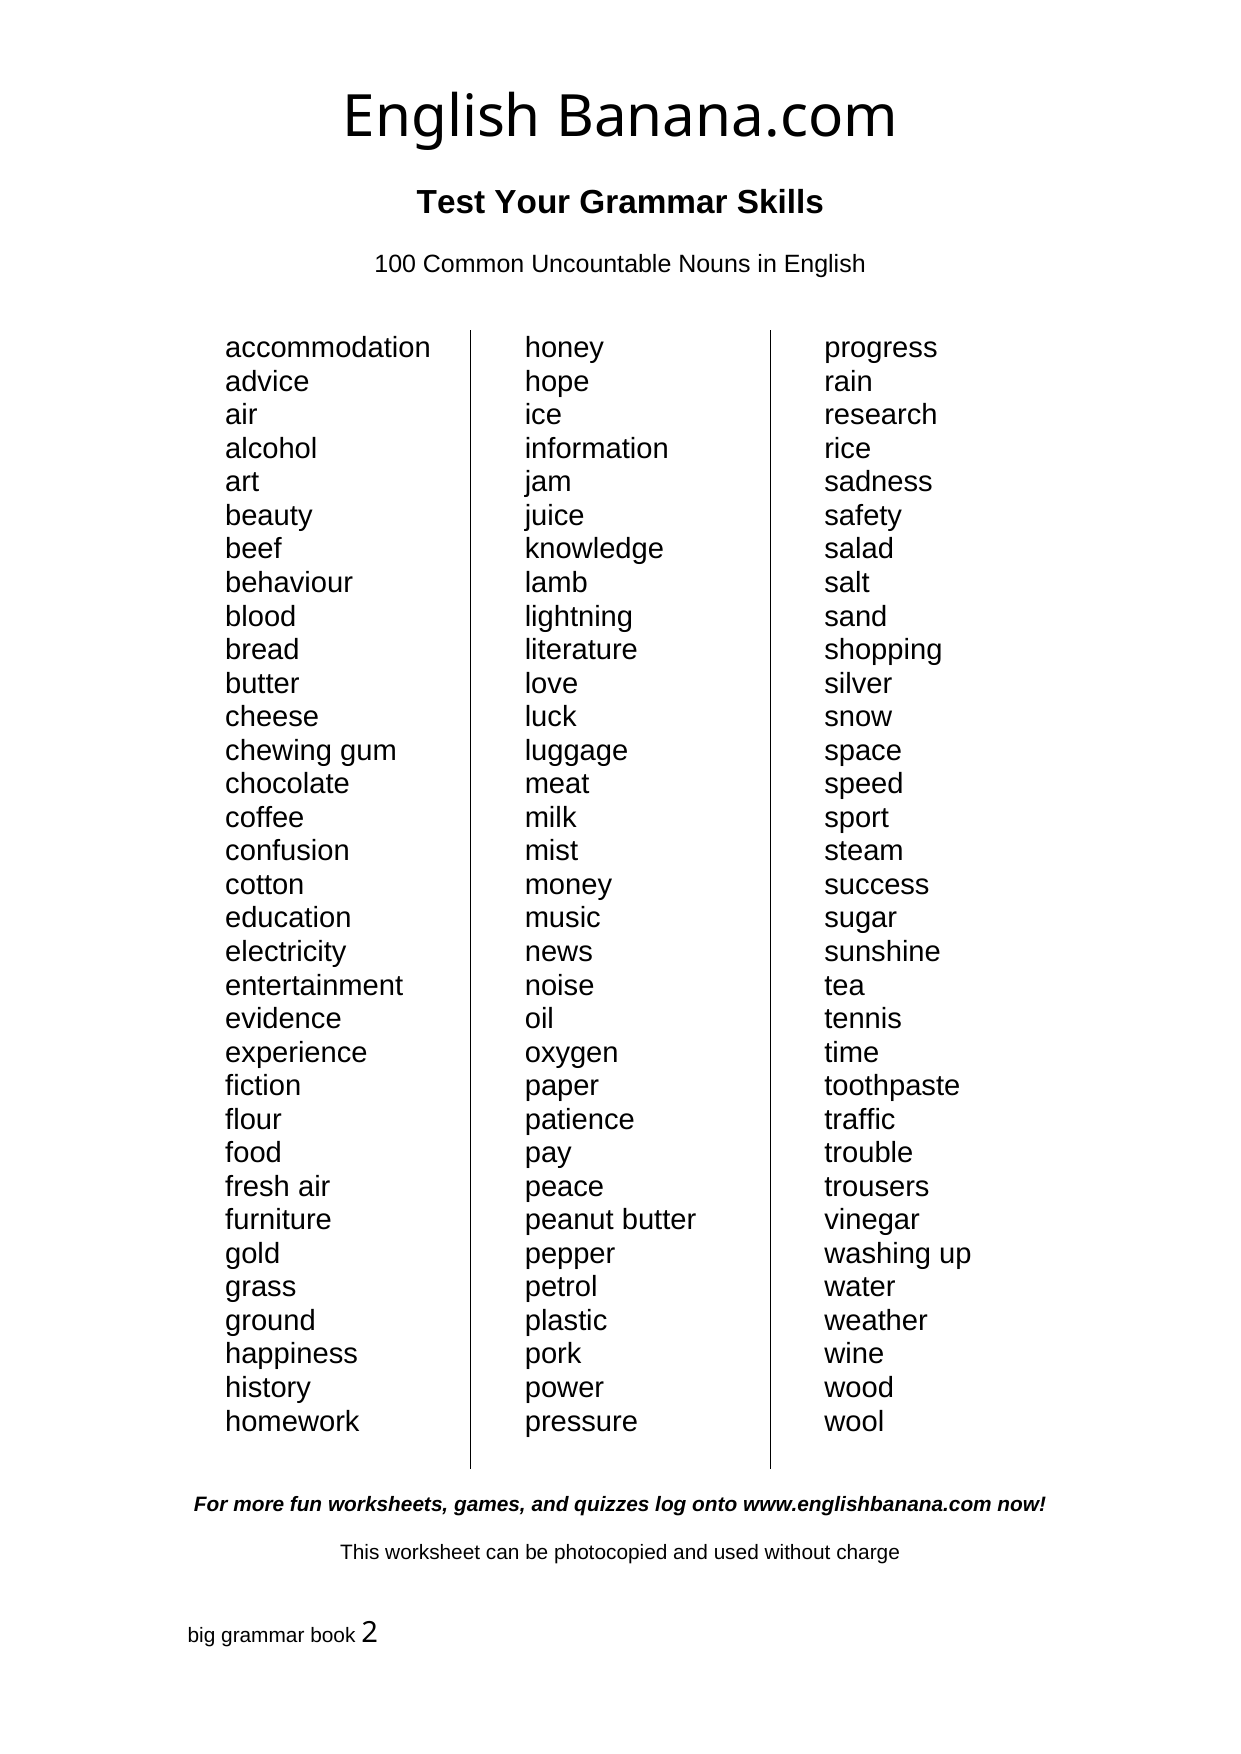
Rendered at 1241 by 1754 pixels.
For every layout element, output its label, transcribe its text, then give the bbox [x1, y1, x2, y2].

text traffic [824, 1102, 1053, 1135]
text snow [824, 699, 1053, 733]
text rice [824, 431, 1053, 464]
text trousers [824, 1169, 1053, 1202]
text food [225, 1135, 453, 1169]
text pressure [524, 1404, 753, 1437]
text wine [824, 1337, 1053, 1370]
text butter [225, 666, 453, 699]
text beef [225, 532, 453, 565]
text salt [824, 565, 1053, 599]
text speed [824, 766, 1053, 800]
text grass [225, 1269, 453, 1303]
text toothpaste [824, 1068, 1053, 1102]
text music [524, 901, 753, 934]
text chewing gum [225, 733, 453, 766]
text happiness [225, 1337, 453, 1370]
text luck [524, 699, 753, 733]
text literature [524, 632, 753, 666]
text water [824, 1269, 1053, 1303]
text accommodation [225, 330, 453, 364]
text silver [824, 666, 1053, 699]
text fiction [225, 1068, 453, 1102]
text power [524, 1370, 753, 1404]
text plastic [524, 1303, 753, 1337]
text lamb [524, 565, 753, 599]
text coffee [225, 800, 453, 833]
text progress [824, 330, 1053, 364]
text meat [524, 766, 753, 800]
text chocolate [225, 766, 453, 800]
text oil [524, 1001, 753, 1035]
text oxygen [524, 1035, 753, 1068]
text wood [824, 1370, 1053, 1404]
text electricity [225, 934, 453, 968]
text pepper [524, 1236, 753, 1269]
text research [824, 397, 1053, 431]
text salad [824, 532, 1053, 565]
text flour [225, 1102, 453, 1135]
text sport [824, 800, 1053, 833]
text art [225, 464, 453, 498]
text washing up [824, 1236, 1053, 1269]
text confusion [225, 833, 453, 867]
text milk [524, 800, 753, 833]
text space [824, 733, 1053, 766]
text sugar [824, 901, 1053, 934]
text alcohol [225, 431, 453, 464]
text history [225, 1370, 453, 1404]
text ice [524, 397, 753, 431]
text patience [524, 1102, 753, 1135]
text air [225, 397, 453, 431]
text luggage [524, 733, 753, 766]
text jam [524, 464, 753, 498]
text entertainment [225, 968, 453, 1001]
text fresh air [225, 1169, 453, 1202]
text peace [524, 1169, 753, 1202]
text mist [524, 833, 753, 867]
text honey [524, 330, 753, 364]
text paper [524, 1068, 753, 1102]
text education [225, 901, 453, 934]
text weather [824, 1303, 1053, 1337]
text behaviour [225, 565, 453, 599]
text advice [225, 364, 453, 397]
text sand [824, 599, 1053, 632]
text sunshine [824, 934, 1053, 968]
text sadness [824, 464, 1053, 498]
text cheese [225, 699, 453, 733]
text time [824, 1035, 1053, 1068]
text juice [524, 498, 753, 532]
text safety [824, 498, 1053, 532]
text tea [824, 968, 1053, 1001]
text vinegar [824, 1202, 1053, 1236]
text ground [225, 1303, 453, 1337]
text evidence [225, 1001, 453, 1035]
text homework [225, 1404, 453, 1437]
text success [824, 867, 1053, 901]
text bread [225, 632, 453, 666]
text trouble [824, 1135, 1053, 1169]
text noise [524, 968, 753, 1001]
text information [524, 431, 753, 464]
text tennis [824, 1001, 1053, 1035]
text love [524, 666, 753, 699]
text knowledge [524, 532, 753, 565]
text blood [225, 599, 453, 632]
text news [524, 934, 753, 968]
text cotton [225, 867, 453, 901]
text steam [824, 833, 1053, 867]
text shopping [824, 632, 1053, 666]
text gold [225, 1236, 453, 1269]
text hope [524, 364, 753, 397]
text furniture [225, 1202, 453, 1236]
text experience [225, 1035, 453, 1068]
text wool [824, 1404, 1053, 1437]
text money [524, 867, 753, 901]
text rain [824, 364, 1053, 397]
text pay [524, 1135, 753, 1169]
text pork [524, 1337, 753, 1370]
text peanut butter [524, 1202, 753, 1236]
text lightning [524, 599, 753, 632]
text beauty [225, 498, 453, 532]
text petrol [524, 1269, 753, 1303]
